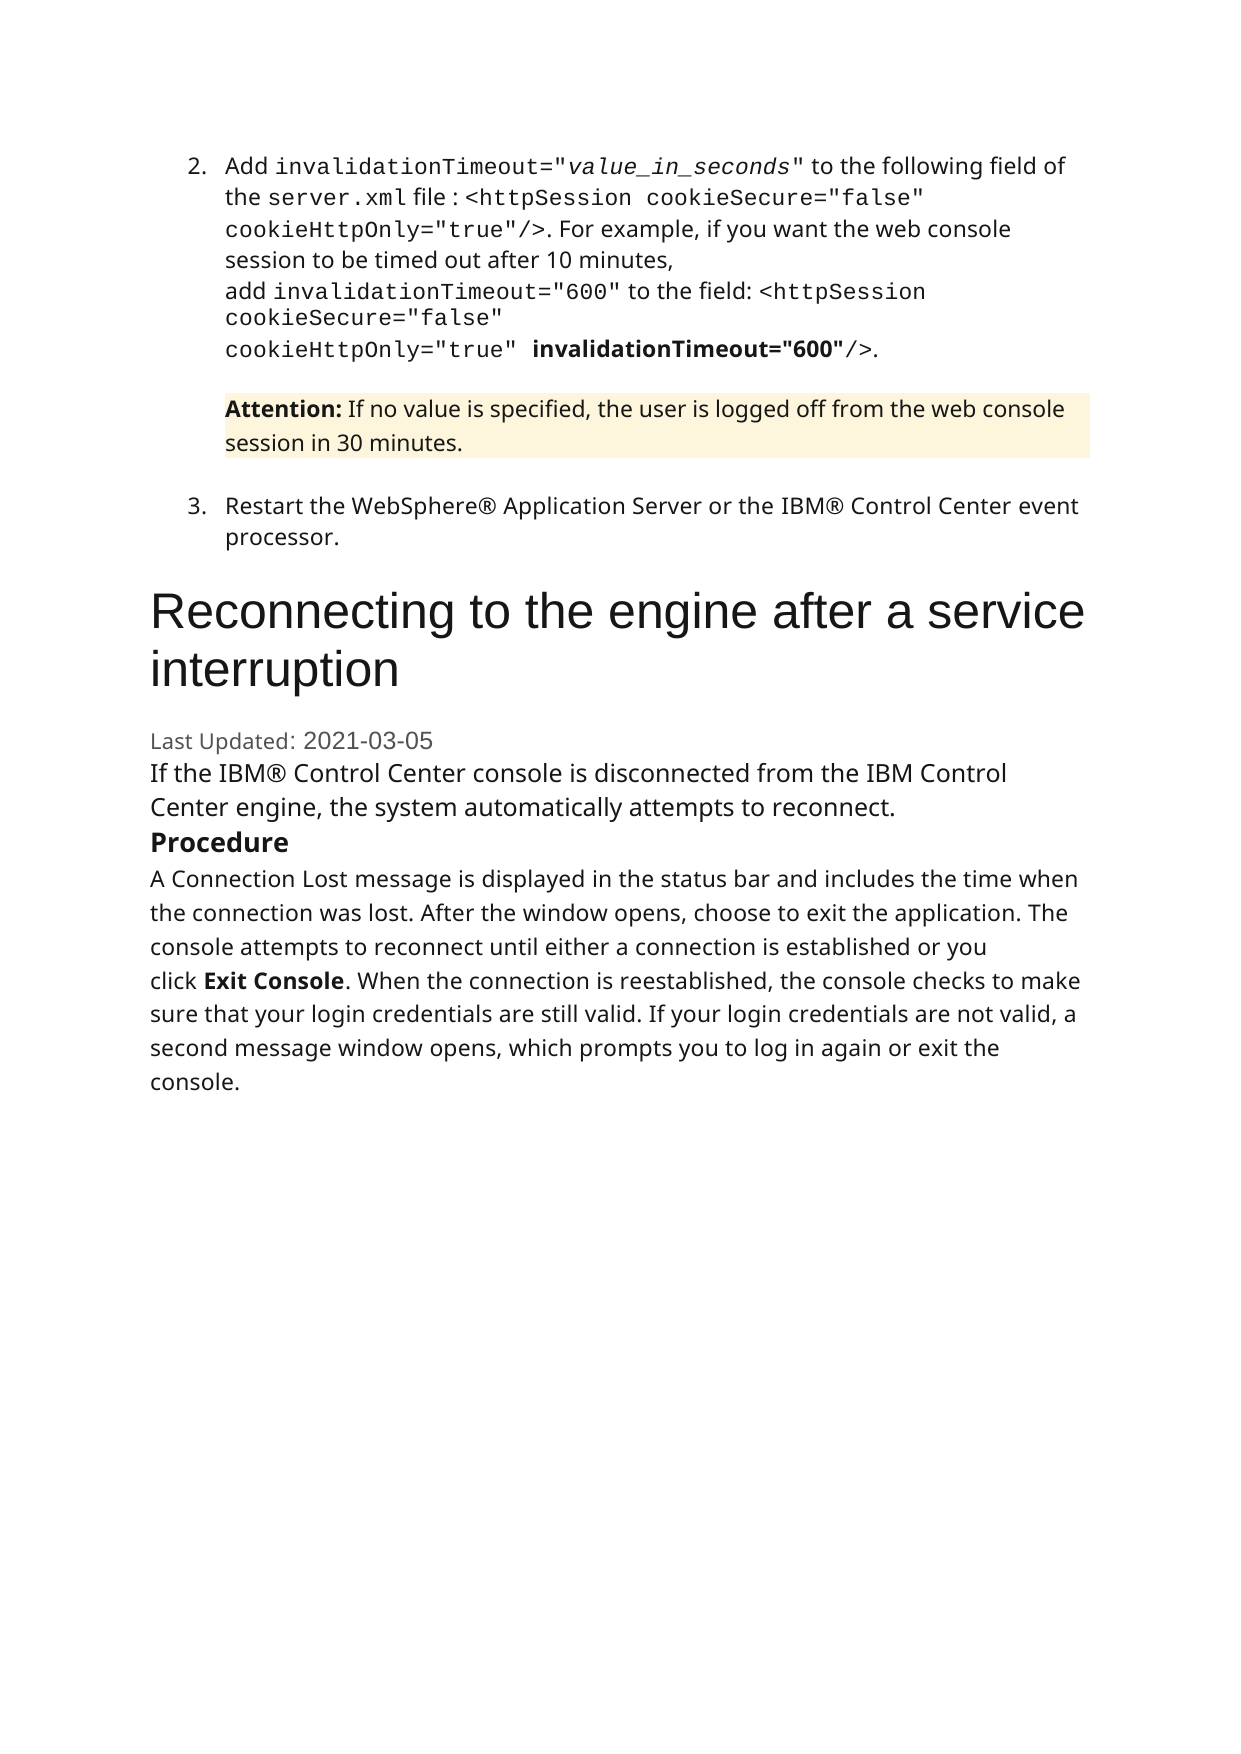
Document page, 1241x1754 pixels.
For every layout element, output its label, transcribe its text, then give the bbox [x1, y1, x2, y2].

subtitle Procedure [150, 823, 1090, 860]
text A Connection Lost message is displayed in the status bar and includes the time when the connection was lost. After the window opens, choose to exit the application. The console attempts to reconnect until either a connection is established or you click Exit Console. When the connection is reestablished, the console checks to make sure that your login credentials are still valid. If your login credentials are not valid, a second message window opens, which prompts you to log in again or exit the console. [150, 863, 1090, 1097]
subtitle Reconnecting to the engine after a service interruption [150, 581, 1090, 696]
list Restart the WebSphere® Application Server or the IBM® Control Center event processor. [187, 490, 1090, 552]
text Last Updated: 2021-03-05 [150, 726, 1090, 755]
text Attention: If no value is specified, the user is logged off from the web console session in 30 minutes. [225, 393, 1090, 458]
text If the IBM® Control Center console is disconnected from the IBM Control Center engine, the system automatically attempts to reconnect. [150, 755, 1090, 823]
list Add invalidationTimeout="value_in_seconds" to the following field of the server.xml file : <httpSession cookieSecure="false" cookieHttpOnly="true"/>. For example, if you want the web console session to be timed out after 10 minutes, add invalidationTimeout="600" to the field: <httpSession cookieSecure="false" cookieHttpOnly="true" invalidationTimeout="600"/>. [187, 150, 1090, 364]
